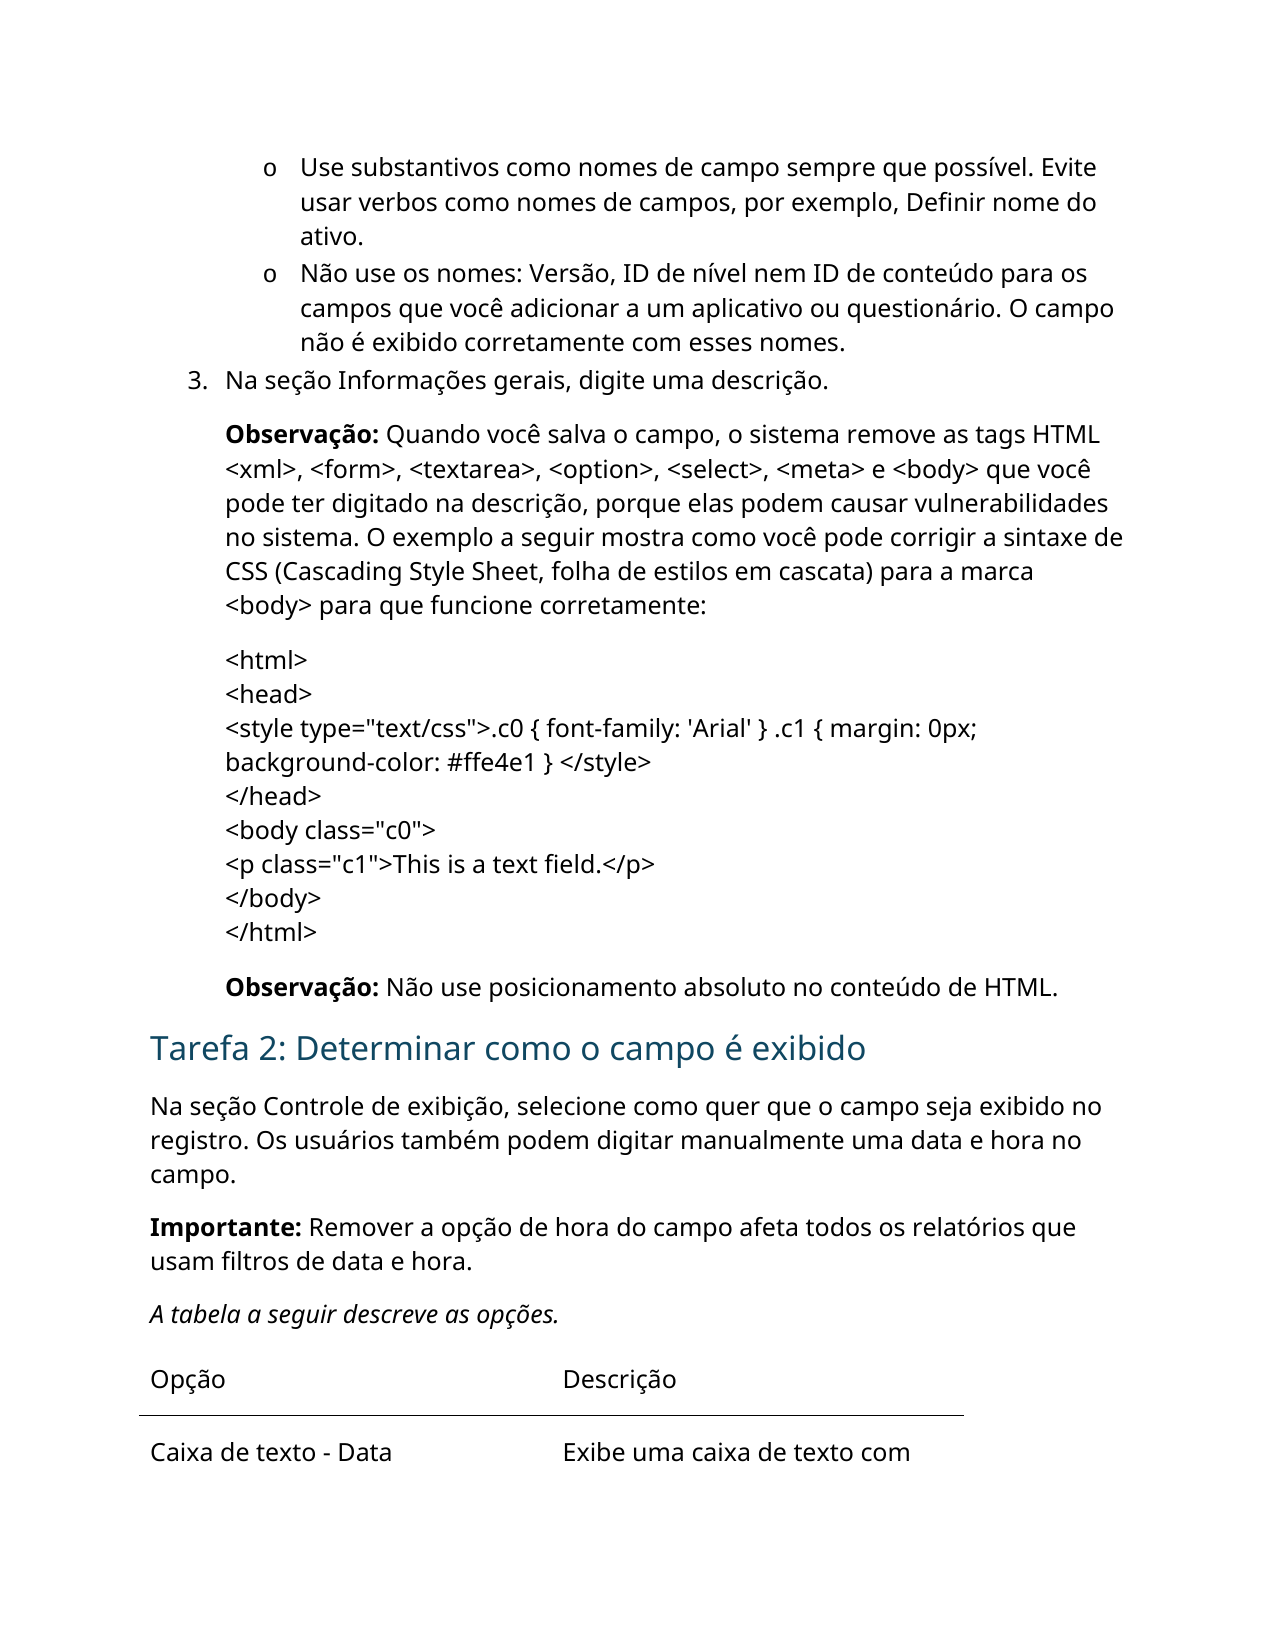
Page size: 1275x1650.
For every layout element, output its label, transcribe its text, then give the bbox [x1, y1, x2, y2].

table_cell Caixa de texto - Data [139, 1416, 551, 1488]
list Observação: Não use posicionamento absoluto no conteúdo de HTML. [187, 970, 1125, 1004]
table_header Descrição [551, 1343, 964, 1415]
list Na seção Informações gerais, digite uma descrição. [187, 362, 1125, 396]
list Use substantivos como nomes de campo sempre que possível. Evite usar verbos como nomes de campos, por exemplo, Definir nome do ativo. [262, 150, 1125, 252]
text Na seção Controle de exibição, selecione como quer que o campo seja exibido no registro. Os usuários também podem digitar manualmente uma data e hora no campo. [150, 1089, 1125, 1191]
subtitle Tarefa 2: Determinar como o campo é exibido [150, 1025, 1125, 1070]
list <html> <head> <style type="text/css">.c0 { font-family: 'Arial' } .c1 { margin: 0px; background-color: #ffe4e1 } </style> </head> <body class="c0"> <p class="c1">This is a text field.</p> </body> </html> [187, 642, 1125, 949]
list Observação: Quando você salva o campo, o sistema remove as tags HTML <xml>, <form>, <textarea>, <option>, <select>, <meta> e <body> que você pode ter digitado na descrição, porque elas podem causar vulnerabilidades no sistema. O exemplo a seguir mostra como você pode corrigir a sintaxe de CSS (Cascading Style Sheet, folha de estilos em cascata) para a marca <body> para que funcione corretamente: [187, 417, 1125, 622]
table_header Opção [139, 1343, 551, 1415]
text A tabela a seguir descreve as opções. [150, 1297, 1125, 1331]
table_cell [551, 1416, 964, 1488]
text Importante: Remover a opção de hora do campo afeta todos os relatórios que usam filtros de data e hora. [150, 1210, 1125, 1278]
list Não use os nomes: Versão, ID de nível nem ID de conteúdo para os campos que você adicionar a um aplicativo ou questionário. O campo não é exibido corretamente com esses nomes. [262, 256, 1125, 358]
